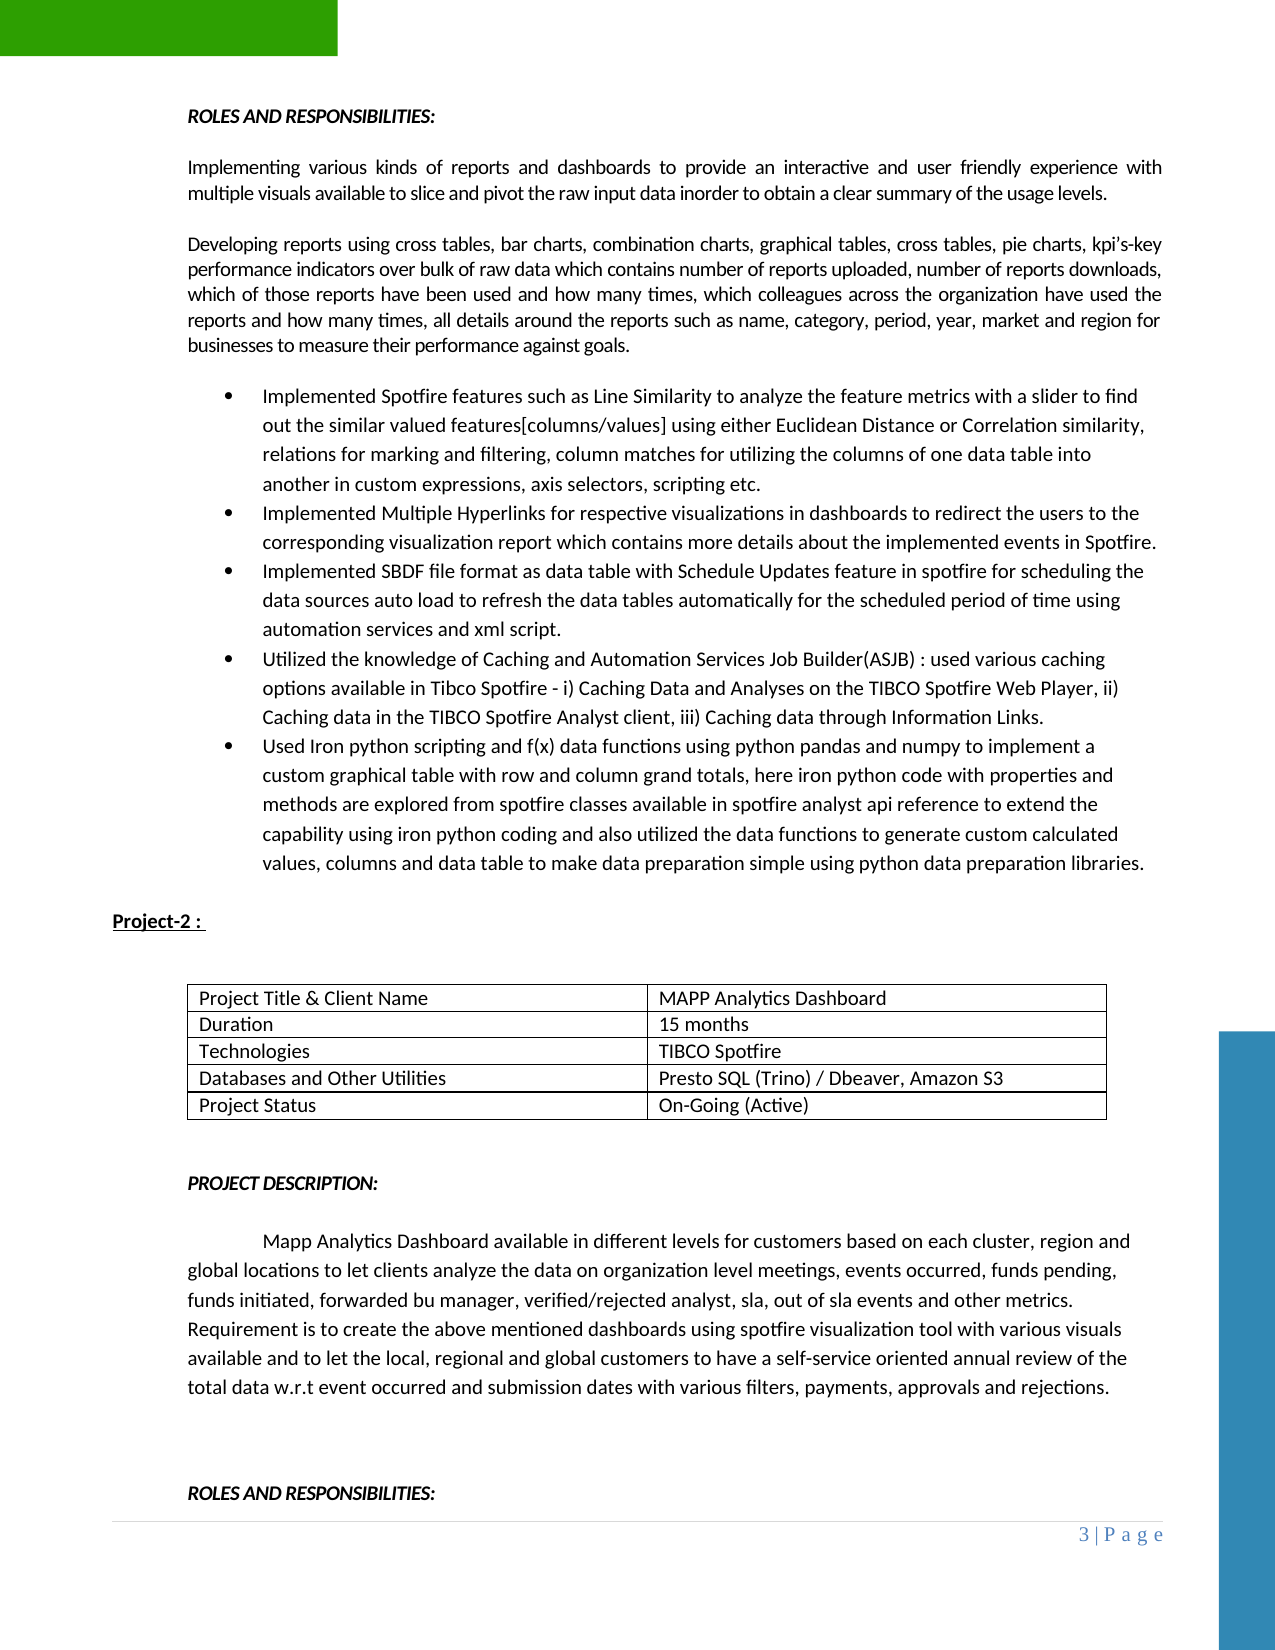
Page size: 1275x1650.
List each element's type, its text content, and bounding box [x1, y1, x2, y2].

table_cell On-Going (Active) [648, 1093, 1106, 1119]
text Project-2 : [112, 908, 1163, 934]
table_cell Technologies [188, 1038, 647, 1064]
list Implemented Spotfire features such as Line Similarity to analyze the feature metrics with a slider to find out the similar valued features[columns/values] using either Euclidean Distance or Correlation similarity, relations for marking and filtering, column matches for utilizing the columns of one data table into another in custom expressions, axis selectors, scripting etc. [225, 383, 1163, 496]
text Implementing various kinds of reports and dashboards to provide an interactive and user friendly experience with multiple visuals available to slice and pivot the raw input data inorder to obtain a clear summary of the usage levels. [187, 154, 1163, 205]
table_header Project Title & Client Name [188, 985, 647, 1011]
table_cell Project Status [188, 1093, 647, 1119]
text ROLES AND RESPONSIBILITIES: [187, 1480, 1163, 1505]
list Used Iron python scripting and f(x) data functions using python pandas and numpy to implement a custom graphical table with row and column grand totals, here iron python code with properties and methods are explored from spotfire classes available in spotfire analyst api reference to extend the capability using iron python coding and also utilized the data functions to generate custom calculated values, columns and data table to make data preparation simple using python data preparation libraries. [225, 733, 1163, 875]
list Implemented Multiple Hyperlinks for respective visualizations in dashboards to redirect the users to the corresponding visualization report which contains more details about the implemented events in Spotfire. [225, 500, 1163, 554]
table_cell Databases and Other Utilities [188, 1065, 647, 1091]
table_cell 15 months [648, 1012, 1106, 1037]
text ROLES AND RESPONSIBILITIES: [187, 104, 1163, 129]
list Implemented SBDF file format as data table with Schedule Updates feature in spotfire for scheduling the data sources auto load to refresh the data tables automatically for the scheduled period of time using automation services and xml script. [225, 558, 1163, 642]
table_cell TIBCO Spotfire [648, 1038, 1106, 1064]
table_cell Duration [188, 1012, 647, 1037]
table_cell Presto SQL (Trino) / Dbeaver, Amazon S3 [648, 1065, 1106, 1091]
table_header MAPP Analytics Dashboard [648, 985, 1106, 1011]
text Mapp Analytics Dashboard available in different levels for customers based on each cluster, region and global locations to let clients analyze the data on organization level meetings, events occurred, funds pending, funds initiated, forwarded bu manager, verified/rejected analyst, sla, out of sla events and other metrics. Requirement is to create the above mentioned dashboards using spotfire visualization tool with various visuals available and to let the local, regional and global customers to have a self-service oriented annual review of the total data w.r.t event occurred and submission dates with various filters, payments, approvals and rejections. [187, 1228, 1163, 1400]
text Developing reports using cross tables, bar charts, combination charts, graphical tables, cross tables, pie charts, kpi’s-key performance indicators over bulk of raw data which contains number of reports uploaded, number of reports downloads, which of those reports have been used and how many times, which colleagues across the organization have used the reports and how many times, all details around the reports such as name, category, period, year, market and region for businesses to measure their performance against goals. [187, 231, 1163, 358]
text PROJECT DESCRIPTION: [187, 1171, 1163, 1196]
list Utilized the knowledge of Caching and Automation Services Job Builder(ASJB) : used various caching options available in Tibco Spotfire - i) Caching Data and Analyses on the TIBCO Spotfire Web Player, ii) Caching data in the TIBCO Spotfire Analyst client, iii) Caching data through Information Links. [225, 646, 1163, 729]
